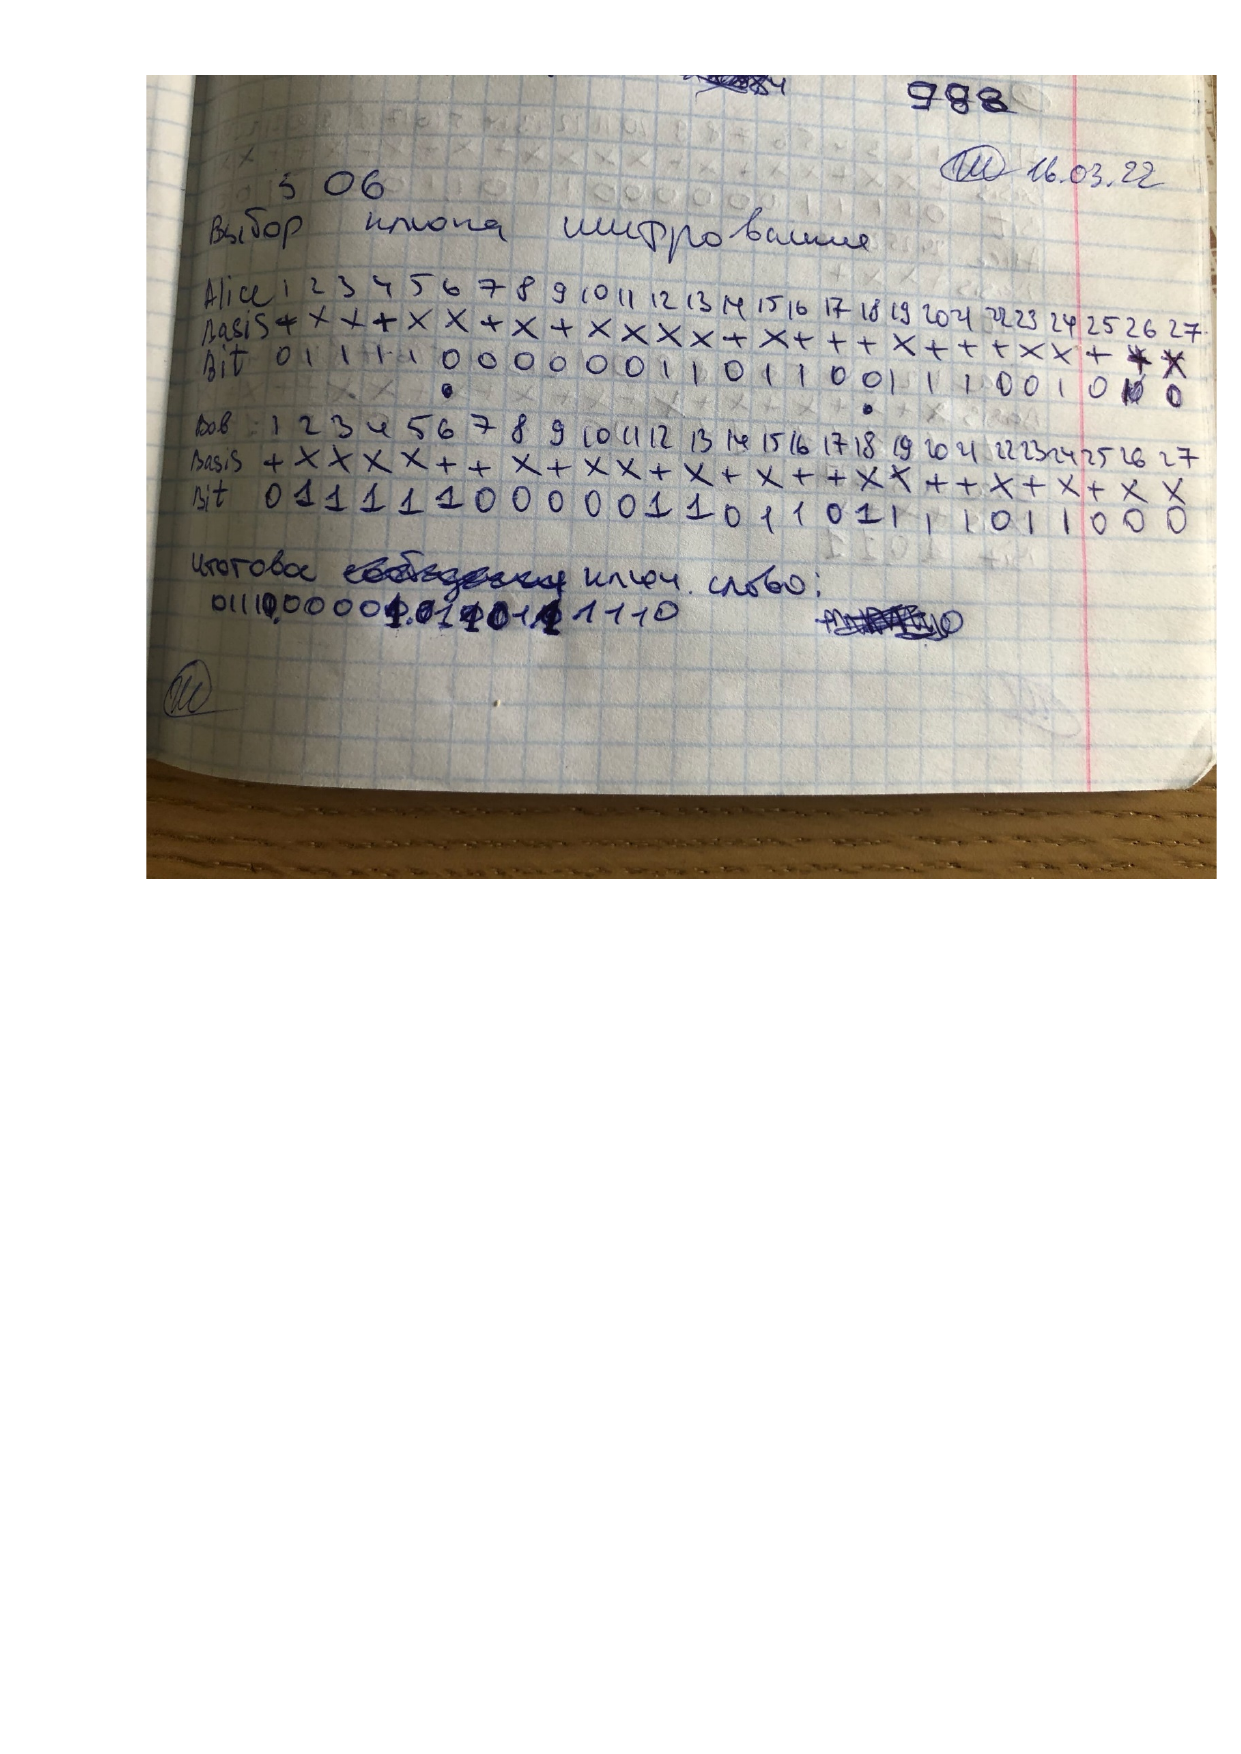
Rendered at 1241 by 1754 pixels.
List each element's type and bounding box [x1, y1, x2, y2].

picture [146, 75, 1217, 879]
